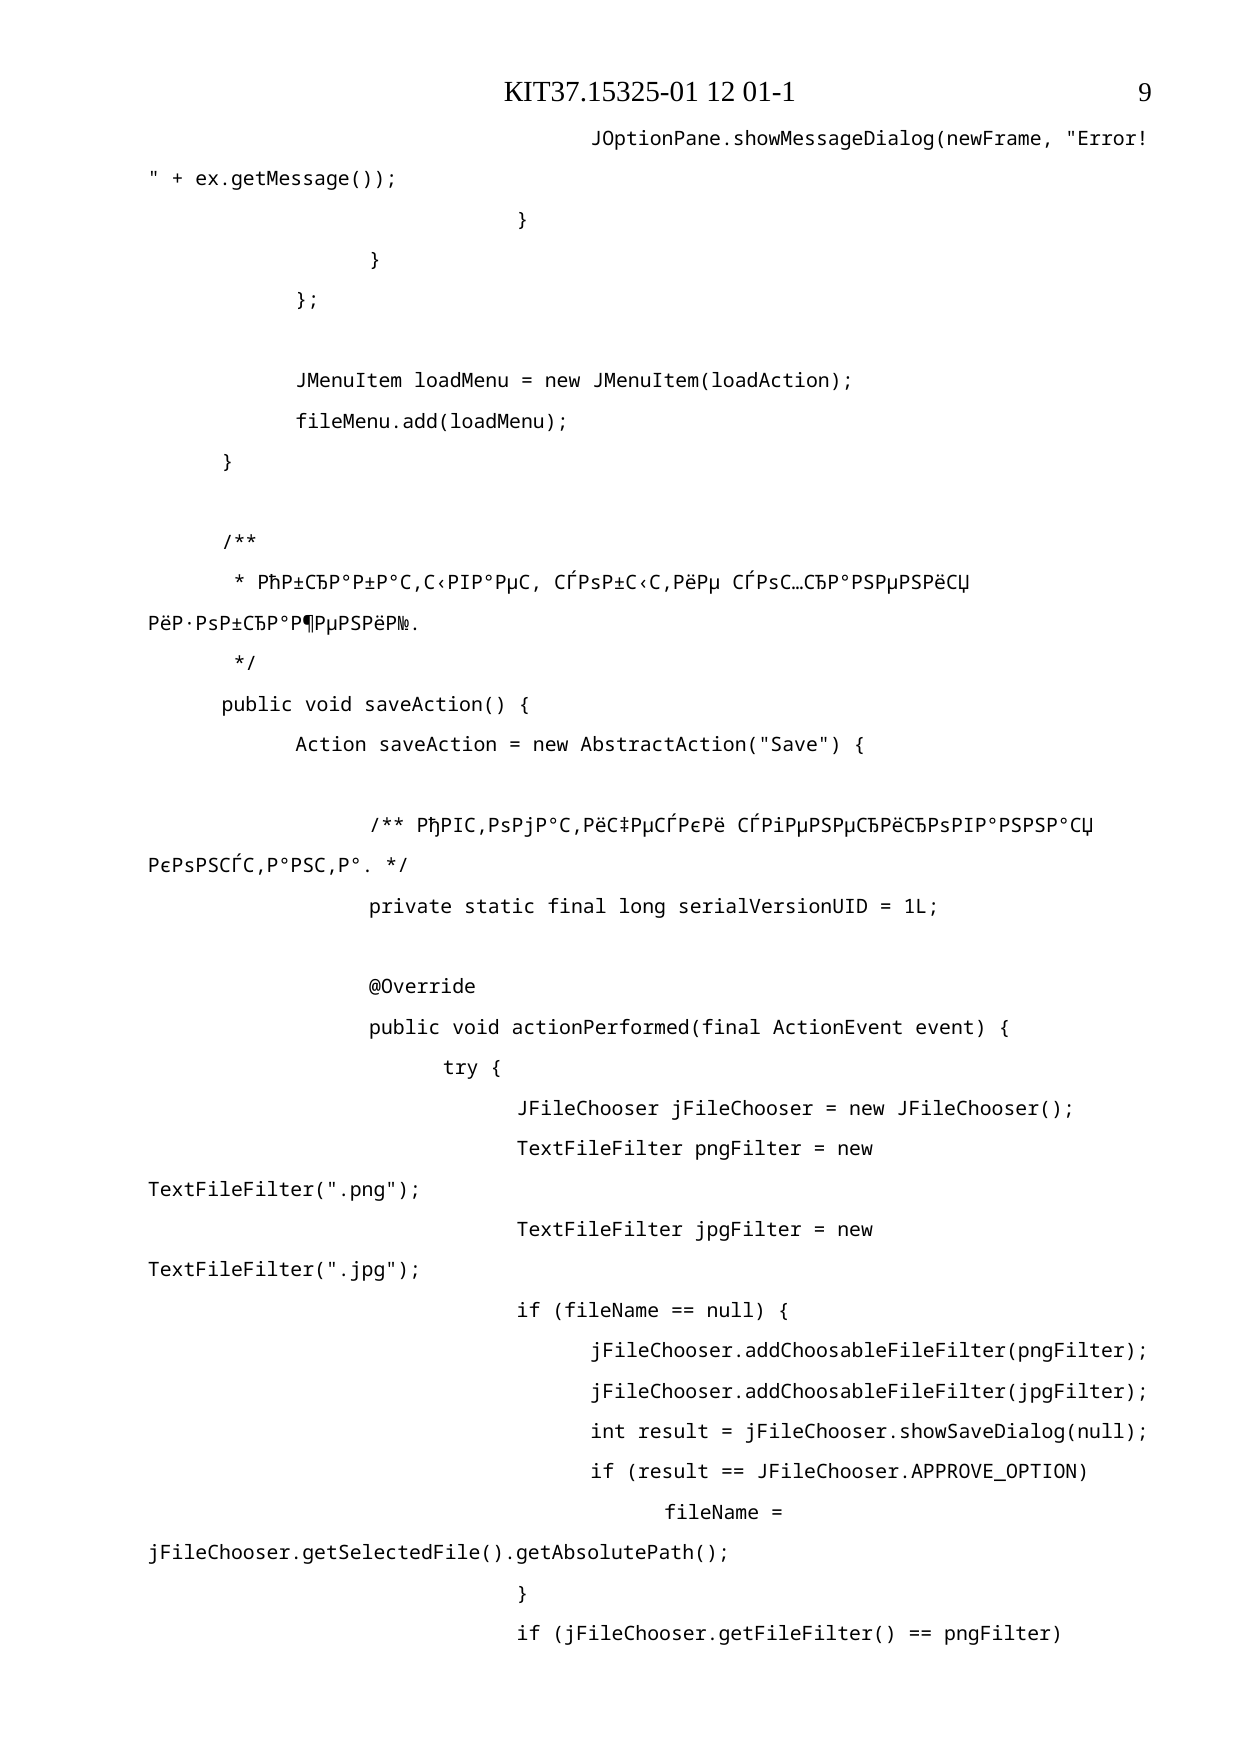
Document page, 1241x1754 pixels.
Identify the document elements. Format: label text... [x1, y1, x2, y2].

text JFileChooser jFileChooser = new JFileChooser(); [148, 1094, 1152, 1121]
text int result = jFileChooser.showSaveDialog(null); [148, 1417, 1152, 1444]
text if (jFileChooser.getFileFilter() == pngFilter) [148, 1619, 1152, 1646]
text JOptionPane.showMessageDialog(newFrame, "Error! " + ex.getMessage()); [148, 124, 1152, 191]
text fileName = jFileChooser.getSelectedFile().getAbsolutePath(); [148, 1498, 1152, 1566]
text public void saveAction() { [148, 690, 1152, 717]
text } [148, 1579, 1152, 1606]
text fileMenu.add(loadMenu); [148, 407, 1152, 434]
text } [148, 245, 1152, 272]
text * РћР±СЂР°Р±Р°С‚С‹РІР°РµС‚ СЃРѕР±С‹С‚РёРµ СЃРѕС…СЂР°РЅРµРЅРёСЏ РёР·РѕР±СЂР°Р¶РµРЅРёР№. [148, 569, 1152, 636]
text @Override [148, 973, 1152, 1000]
text JMenuItem loadMenu = new JMenuItem(loadAction); [148, 367, 1152, 393]
text /** РђРІС‚РѕРјР°С‚РёС‡РµСЃРєРё СЃРіРµРЅРµСЂРёСЂРѕРІР°РЅРЅР°СЏ РєРѕРЅСЃС‚Р°РЅС‚Р°. */ [148, 811, 1152, 878]
text jFileChooser.addChoosableFileFilter(pngFilter); [148, 1337, 1152, 1363]
text private static final long serialVersionUID = 1L; [148, 892, 1152, 919]
text public void actionPerformed(final ActionEvent event) { [148, 1013, 1152, 1040]
text if (fileName == null) { [148, 1296, 1152, 1323]
text if (result == JFileChooser.APPROVE_OPTION) [148, 1458, 1152, 1485]
text Action saveAction = new AbstractAction("Save") { [148, 730, 1152, 757]
text TextFileFilter pngFilter = new TextFileFilter(".png"); [148, 1134, 1152, 1202]
text } [148, 447, 1152, 474]
text } [148, 205, 1152, 232]
text try { [148, 1054, 1152, 1081]
text /** [148, 528, 1152, 555]
text TextFileFilter jpgFilter = new TextFileFilter(".jpg"); [148, 1215, 1152, 1283]
text }; [148, 286, 1152, 313]
text */ [148, 649, 1152, 676]
text jFileChooser.addChoosableFileFilter(jpgFilter); [148, 1377, 1152, 1404]
